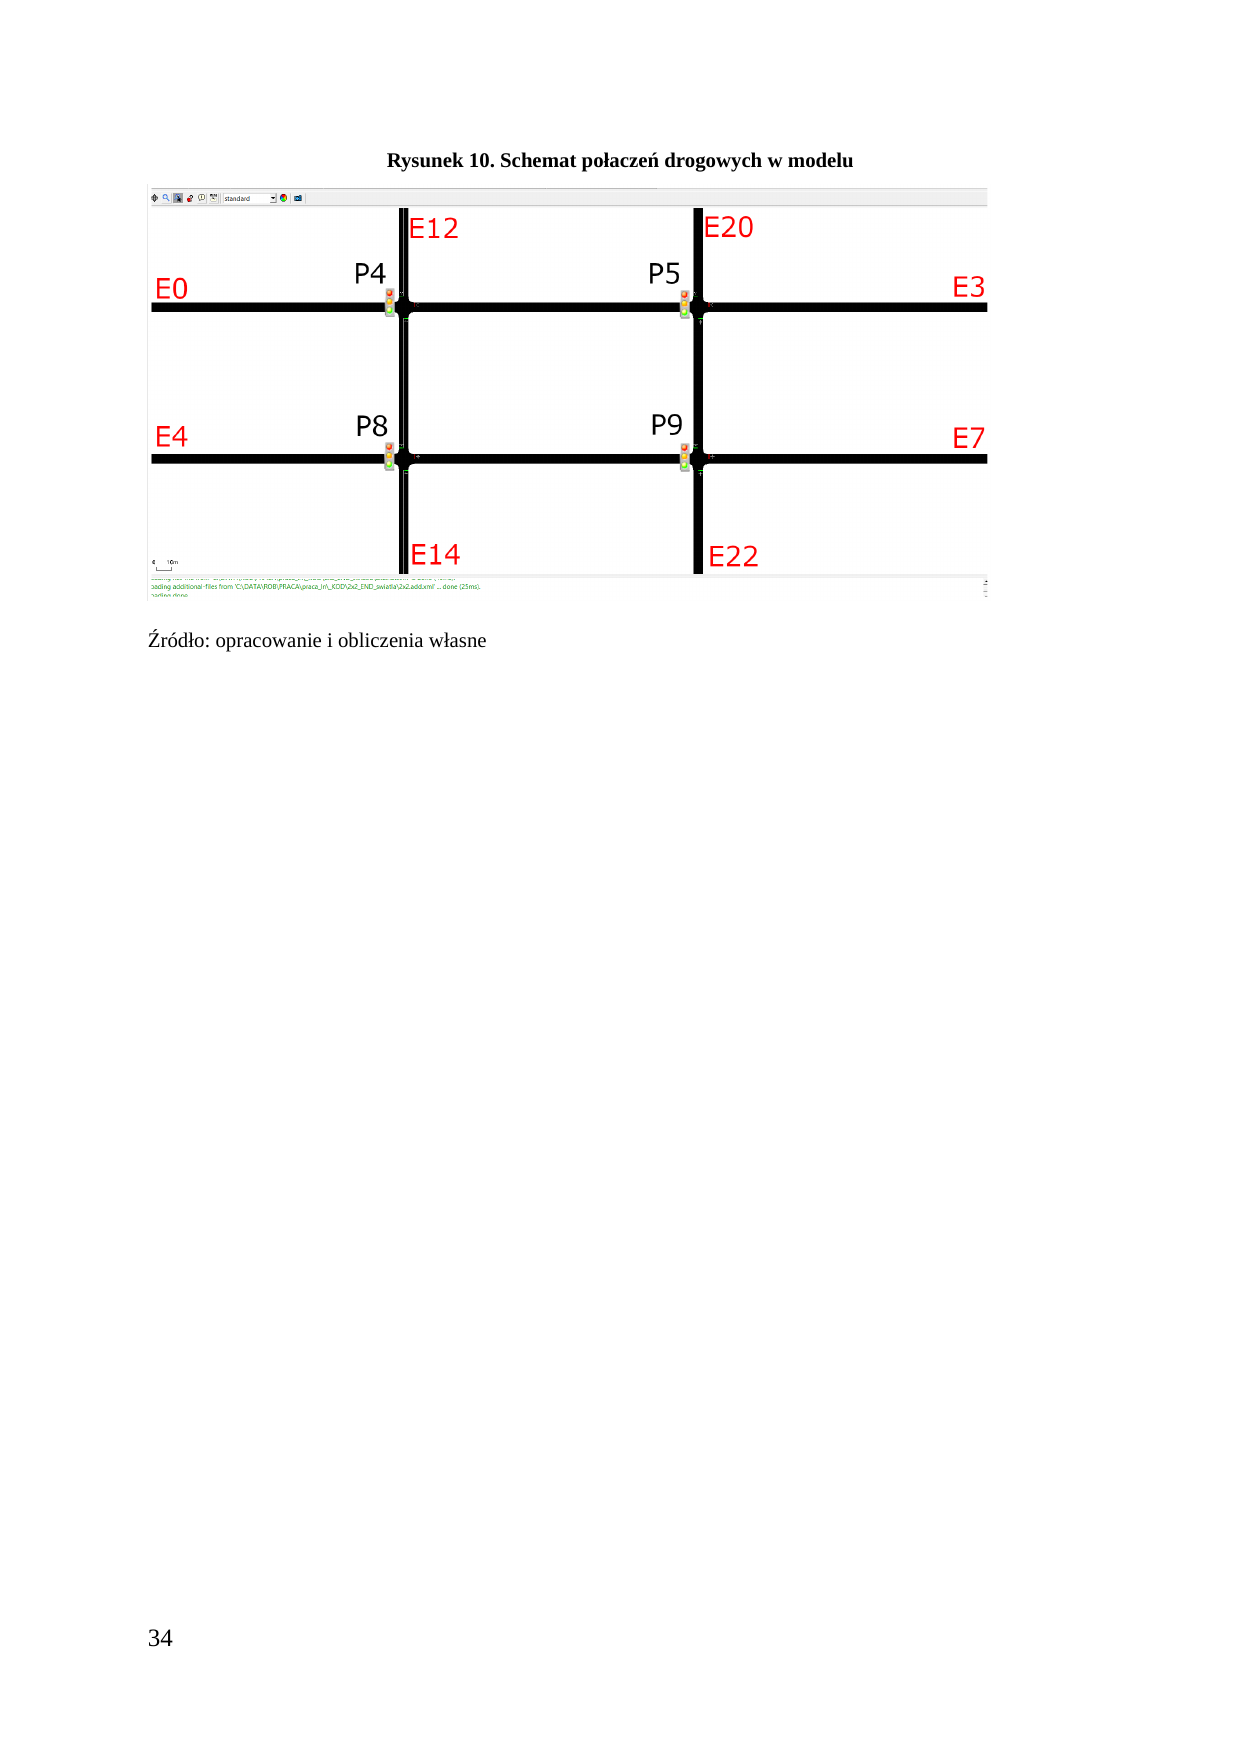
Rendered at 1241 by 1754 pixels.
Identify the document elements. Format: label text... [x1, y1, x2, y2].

text Źródło: opracowanie i obliczenia własne [148, 628, 1093, 652]
picture [147, 184, 991, 601]
text Rysunek 10. Schemat połaczeń drogowych w modelu [148, 148, 1093, 172]
